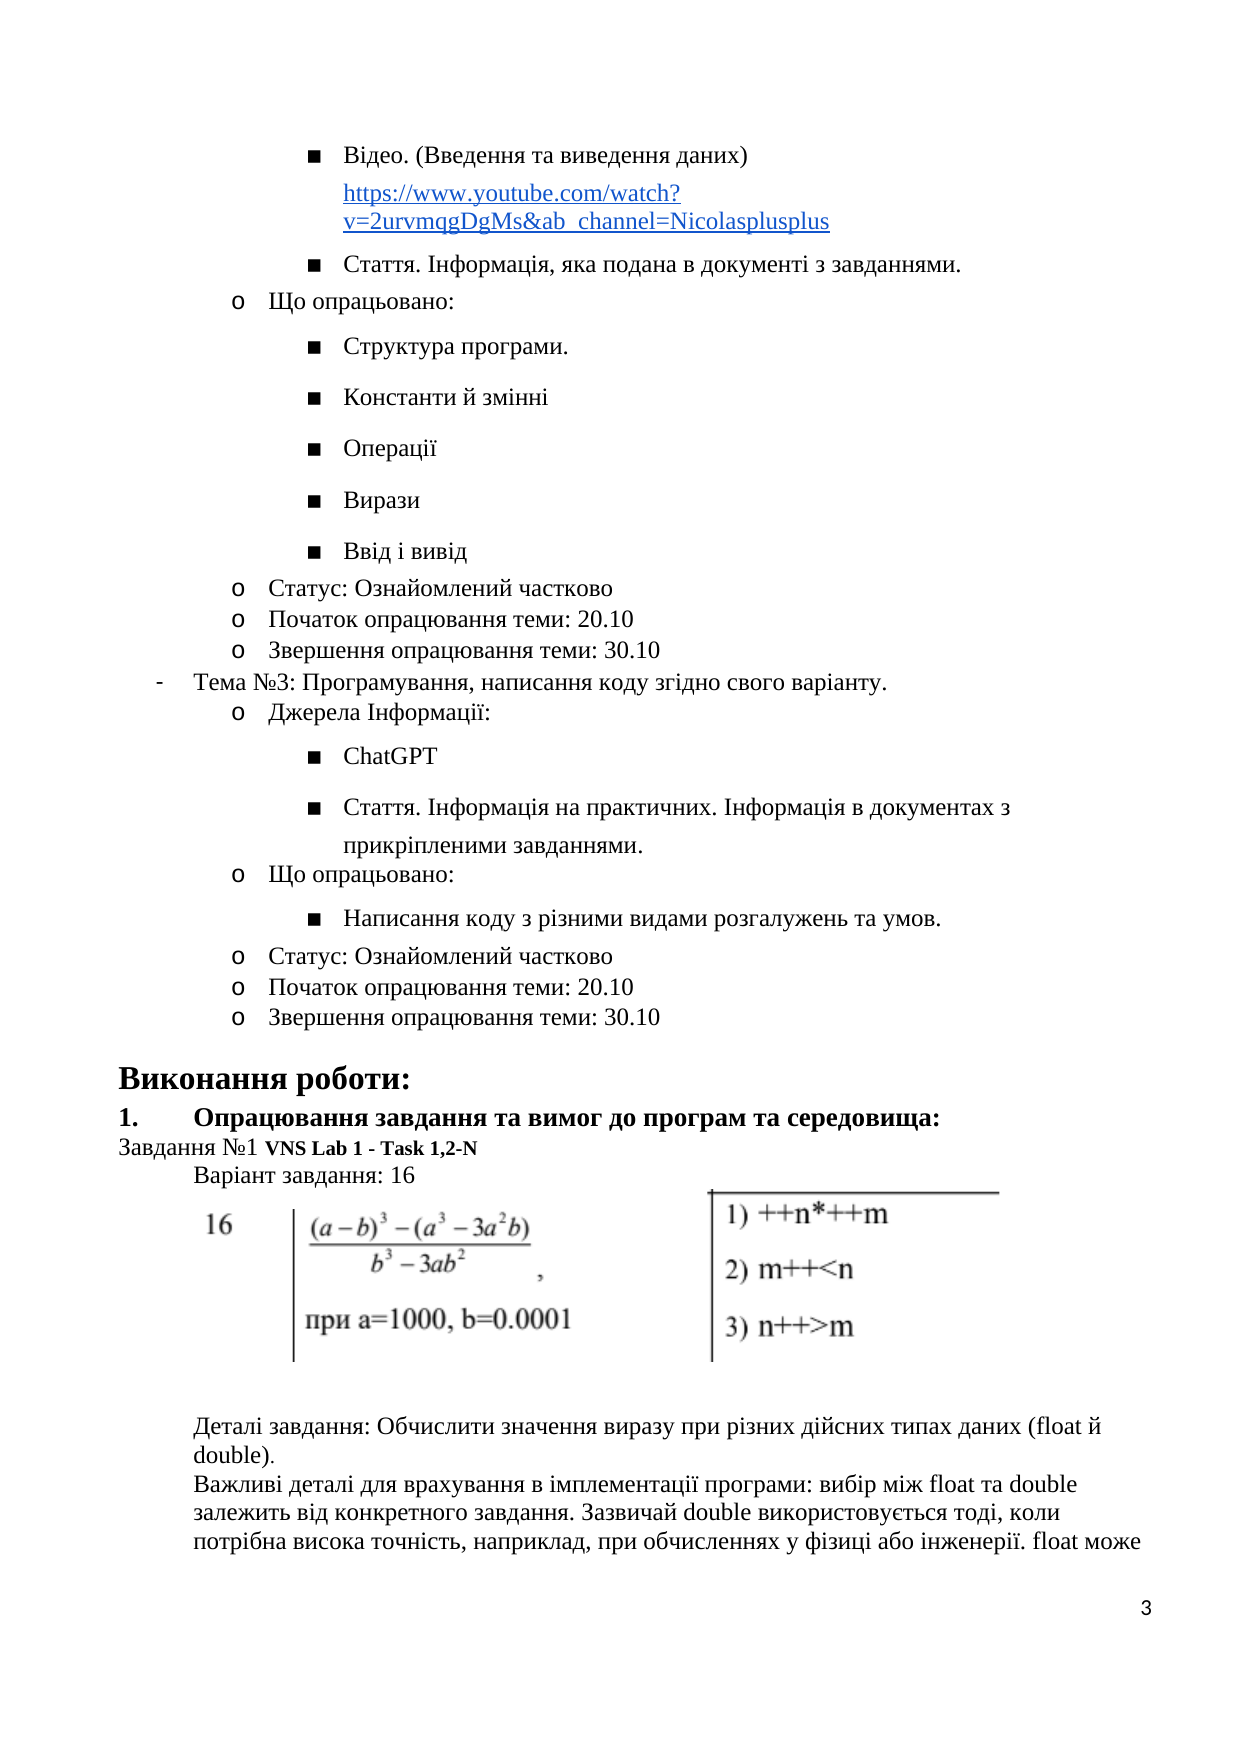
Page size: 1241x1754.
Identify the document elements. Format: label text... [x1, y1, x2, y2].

list Вирази [306, 471, 1152, 522]
subtitle Виконання роботи: [118, 1058, 1152, 1097]
subtitle 1. Опрацювання завдання та вимог до програм та середовища: [118, 1101, 1152, 1132]
list Що опрацьовано: [231, 286, 1152, 317]
text Завдання №1 VNS Lab 1 - Task 1,2-N [118, 1132, 1152, 1161]
list ChatGPT [306, 727, 1152, 779]
list Стаття. Інформація, яка подана в документі з завданнями. [306, 235, 1152, 286]
list Джерела Інформації: [231, 697, 1152, 727]
list Статус: Ознайомлений частково [231, 573, 1152, 604]
list Структура програми. [306, 317, 1152, 368]
list Що опрацьовано: [231, 859, 1152, 889]
list Константи й змінні [306, 368, 1152, 420]
list Статус: Ознайомлений частково [231, 941, 1152, 972]
list Звершення опрацювання теми: 30.10 [231, 635, 1152, 666]
list Початок опрацювання теми: 20.10 [231, 972, 1152, 1002]
list Операції [306, 420, 1152, 471]
text https://www.youtube.com/watch?v=2urvmqgDgMs&ab_channel=Nicolasplusplus [343, 178, 1152, 235]
list Стаття. Інформація на практичних. Інформація в документах з прикріпленими завданнями. [306, 779, 1152, 859]
text Деталі завдання: Обчислити значення виразу при різних дійсних типах даних (float й double). [193, 1411, 1152, 1469]
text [193, 1469, 1152, 1555]
list Тема №3: Програмування, написання коду згідно свого варіанту. [156, 666, 1152, 697]
list Відео. (Введення та виведення даних) [306, 126, 1152, 178]
list Звершення опрацювання теми: 30.10 [231, 1002, 1152, 1033]
list Написання коду з різними видами розгалужень та умов. [306, 889, 1152, 941]
picture [193, 1189, 1000, 1362]
list Початок опрацювання теми: 20.10 [231, 604, 1152, 635]
list Ввід і вивід [306, 522, 1152, 573]
